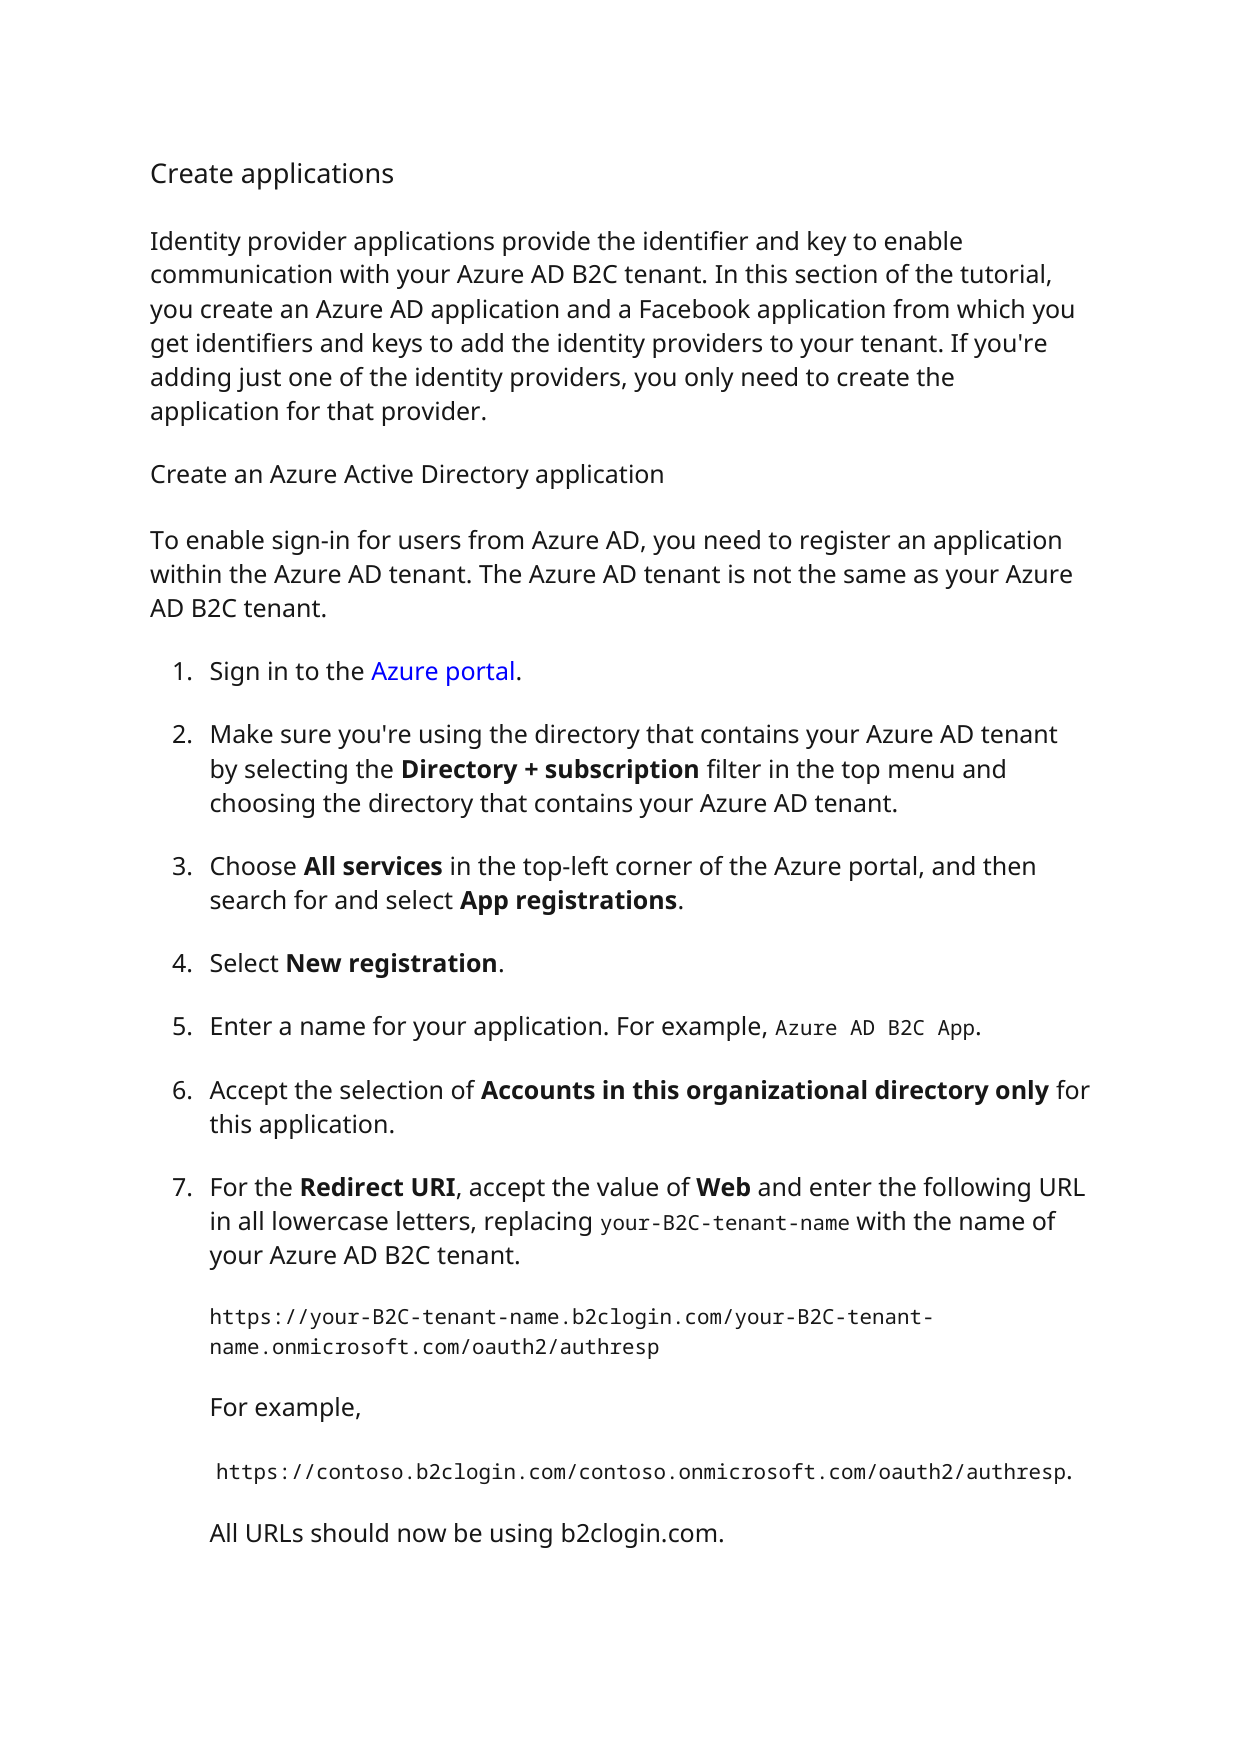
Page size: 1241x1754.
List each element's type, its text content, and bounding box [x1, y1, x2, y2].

subtitle Create applications [150, 154, 1090, 191]
text Identity provider applications provide the identifier and key to enable communication with your Azure AD B2C tenant. In this section of the tutorial, you create an Azure AD application and a Facebook application from which you get identifiers and keys to add the identity providers to your tenant. If you're adding just one of the identity providers, you only need to create the application for that provider. [150, 223, 1090, 427]
list For the Redirect URI, accept the value of Web and enter the following URL in all lowercase letters, replacing your-B2C-tenant-name with the name of your Azure AD B2C tenant. [172, 1169, 1090, 1272]
list Choose All services in the top-left corner of the Azure portal, and then search for and select App registrations. [172, 848, 1090, 917]
text https://contoso.b2clogin.com/contoso.onmicrosoft.com/oauth2/authresp. [209, 1453, 1090, 1487]
text All URLs should now be using b2clogin.com. [209, 1516, 1090, 1550]
text For example, [209, 1389, 1090, 1423]
list Accept the selection of Accounts in this organizational directory only for this application. [172, 1072, 1090, 1140]
list Select New registration. [172, 946, 1090, 980]
text To enable sign-in for users from Azure AD, you need to register an application within the Azure AD tenant. The Azure AD tenant is not the same as your Azure AD B2C tenant. [150, 523, 1090, 625]
text https://your-B2C-tenant-name.b2clogin.com/your-B2C-tenant-name.onmicrosoft.com/oauth2/authresp [209, 1301, 1090, 1360]
subtitle Create an Azure Active Directory application [150, 457, 1090, 491]
list Sign in to the Azure portal. [172, 654, 1090, 688]
list Make sure you're using the directory that contains your Azure AD tenant by selecting the Directory + subscription filter in the top menu and choosing the directory that contains your Azure AD tenant. [172, 717, 1090, 819]
list Enter a name for your application. For example, Azure AD B2C App. [172, 1009, 1090, 1043]
